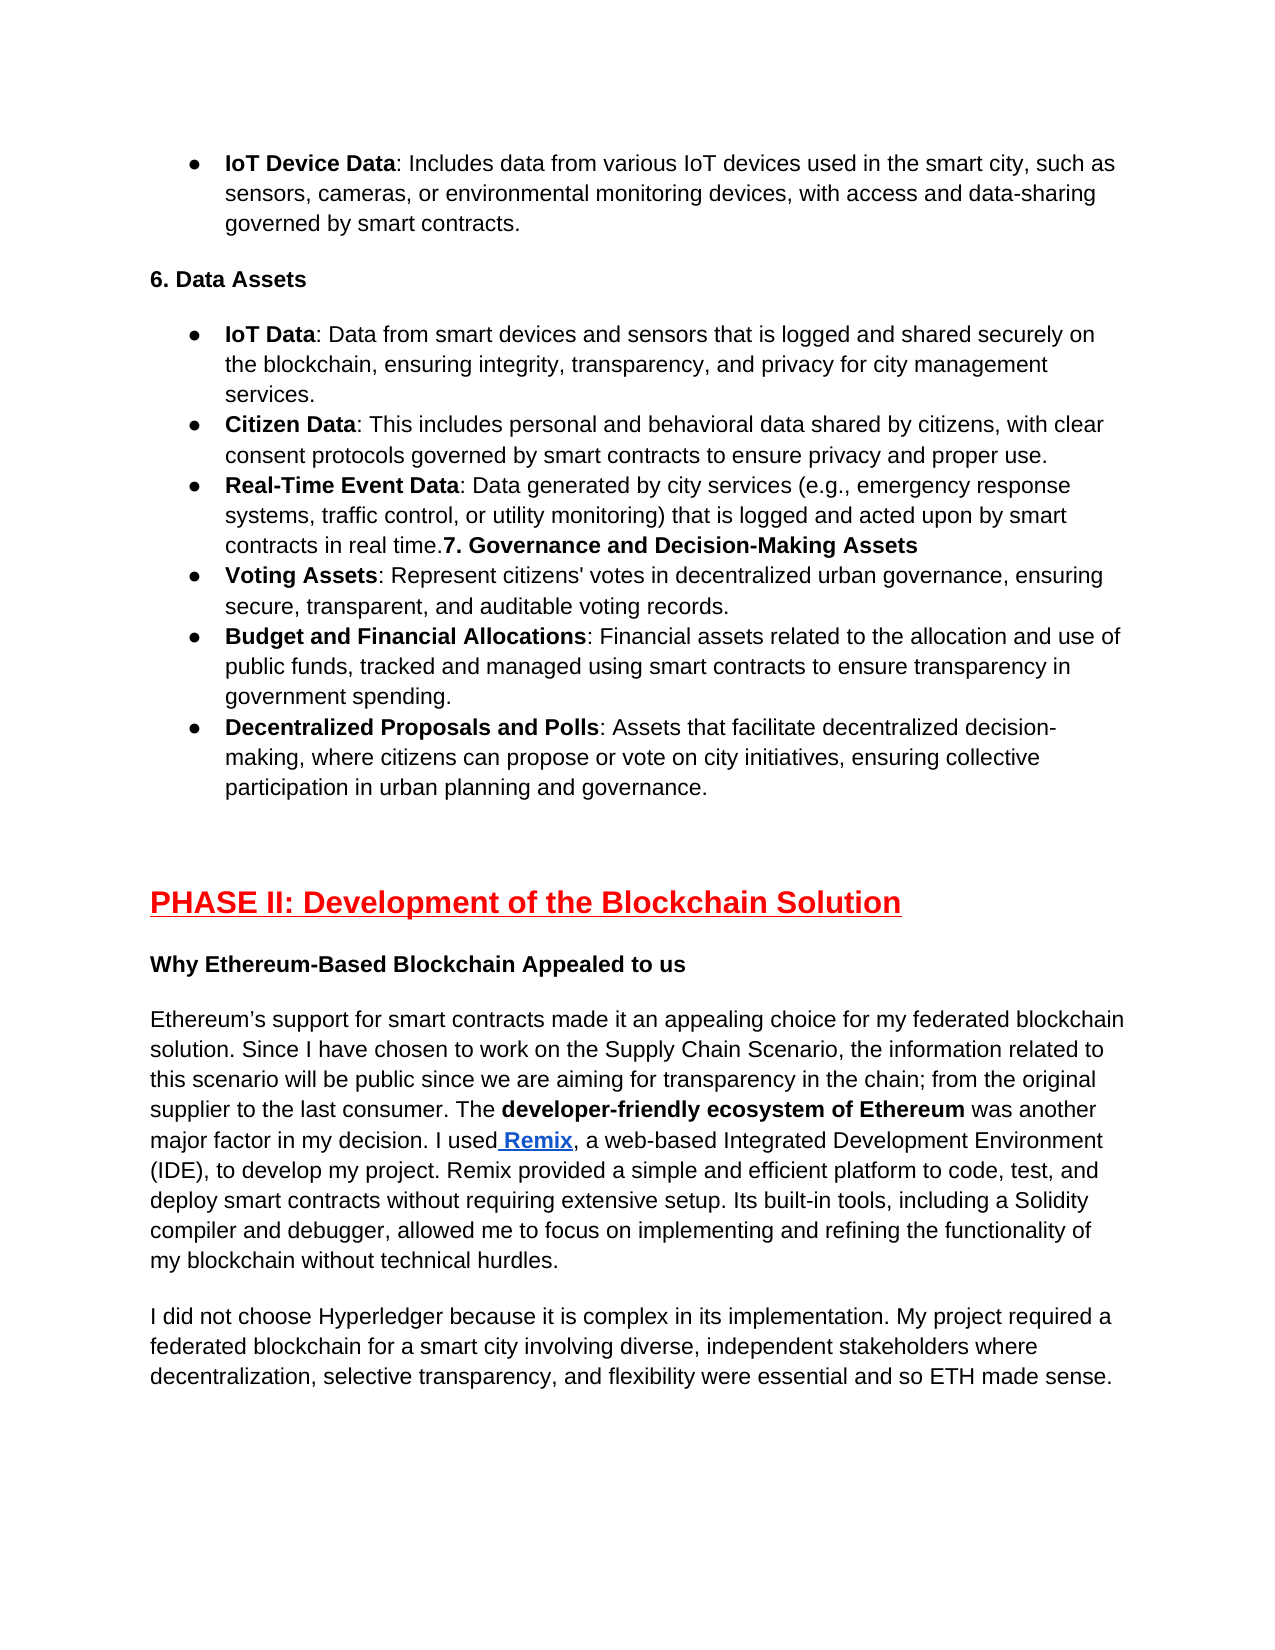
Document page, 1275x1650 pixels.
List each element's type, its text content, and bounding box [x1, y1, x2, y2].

list Decentralized Proposals and Polls: Assets that facilitate decentralized decision-making, where citizens can propose or vote on city initiatives, ensuring collective participation in urban planning and governance. [187, 713, 1125, 800]
text I did not choose Hyperledger because it is complex in its implementation. My project required a federated blockchain for a smart city involving diverse, independent stakeholders where decentralization, selective transparency, and flexibility were essential and so ETH made sense. [150, 1303, 1125, 1389]
text Why Ethereum-Based Blockchain Appealed to us [150, 951, 1125, 977]
list Real-Time Event Data: Data generated by city services (e.g., emergency response systems, traffic control, or utility monitoring) that is logged and acted upon by smart contracts in real time.7. Governance and Decision-Making Assets [187, 472, 1125, 559]
text 6. Data Assets [150, 266, 1125, 292]
list Budget and Financial Allocations: Financial assets related to the allocation and use of public funds, tracked and managed using smart contracts to ensure transparency in government spending. [187, 623, 1125, 710]
list IoT Device Data: Includes data from various IoT devices used in the smart city, such as sensors, cameras, or environmental monitoring devices, with access and data-sharing governed by smart contracts. [187, 150, 1125, 237]
text Ethereum’s support for smart contracts made it an appealing choice for my federated blockchain solution. Since I have chosen to work on the Supply Chain Scenario, the information related to this scenario will be public since we are aiming for transparency in the chain; from the original supplier to the last consumer. The developer-friendly ecosystem of Ethereum was another major factor in my decision. I used Remix, a web-based Integrated Development Environment (IDE), to develop my project. Remix provided a simple and efficient platform to code, test, and deploy smart contracts without requiring extensive setup. Its built-in tools, including a Solidity compiler and debugger, allowed me to focus on implementing and refining the functionality of my blockchain without technical hurdles. [150, 1006, 1125, 1274]
list Voting Assets: Represent citizens' votes in decentralized urban governance, ensuring secure, transparent, and auditable voting records. [187, 562, 1125, 619]
list Citizen Data: This includes personal and behavioral data shared by citizens, with clear consent protocols governed by smart contracts to ensure privacy and proper use. [187, 411, 1125, 468]
list IoT Data: Data from smart devices and sensors that is logged and shared securely on the blockchain, ensuring integrity, transparency, and privacy for city management services. [187, 321, 1125, 408]
text PHASE II: Development of the Blockchain Solution [150, 884, 1125, 920]
